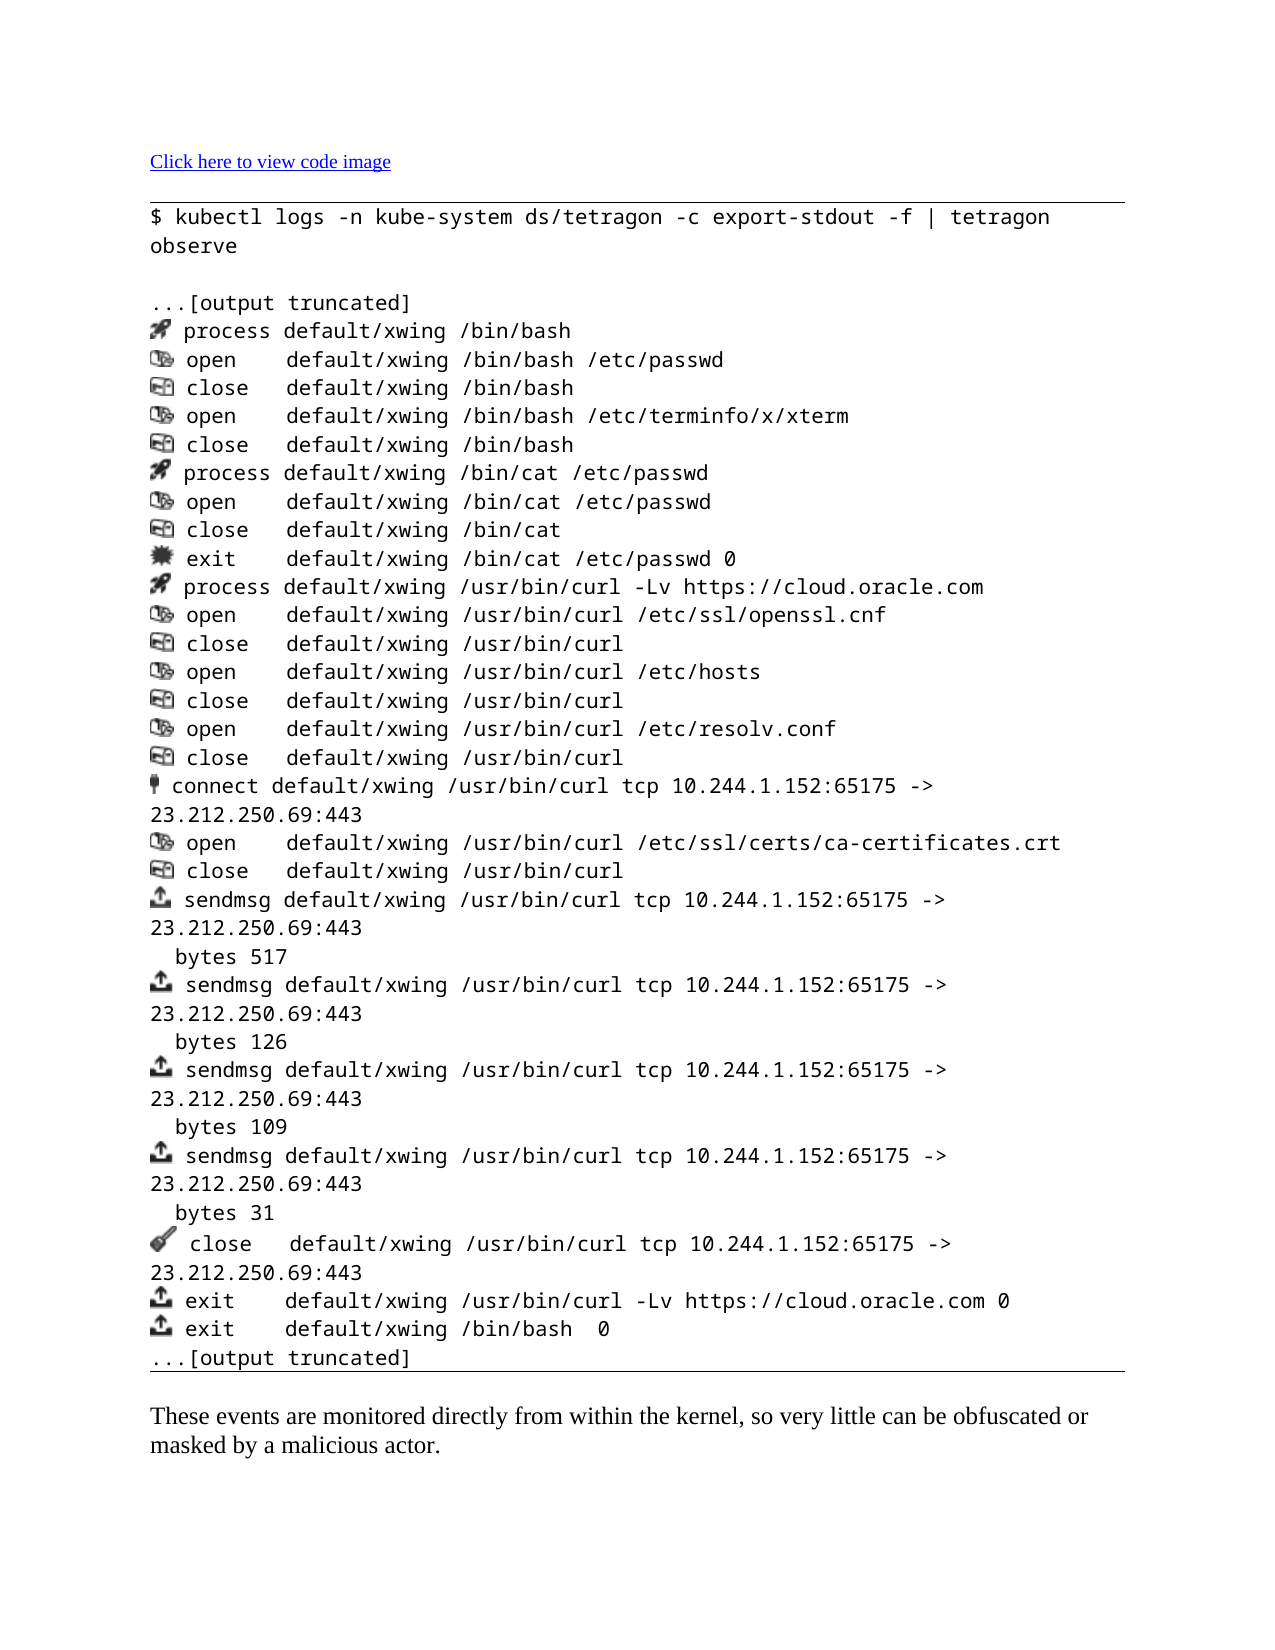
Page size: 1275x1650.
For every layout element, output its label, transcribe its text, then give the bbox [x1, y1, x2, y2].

text close default/xwing /usr/bin/curl [150, 686, 1125, 714]
text ...[output truncated] [150, 288, 1125, 316]
picture [150, 774, 159, 794]
text open default/xwing /usr/bin/curl /etc/hosts [150, 657, 1125, 686]
text open default/xwing /usr/bin/curl /etc/resolv.conf [150, 714, 1125, 743]
text close default/xwing /bin/cat [150, 515, 1125, 544]
text close default/xwing /bin/bash [150, 430, 1125, 458]
text These events are monitored directly from within the kernel, so very little can be obfuscated or masked by a malicious actor. [150, 1401, 1125, 1458]
picture [150, 319, 171, 339]
picture [150, 1141, 173, 1164]
picture [150, 458, 171, 481]
text close default/xwing /usr/bin/curl [150, 743, 1125, 771]
text open default/xwing /bin/bash /etc/terminfo/x/xterm [150, 402, 1125, 430]
picture [150, 632, 174, 652]
text exit default/xwing /usr/bin/curl -Lv https://cloud.oracle.com 0 [150, 1286, 1125, 1314]
picture [150, 745, 174, 766]
picture [150, 886, 171, 908]
text open default/xwing /bin/cat /etc/passwd [150, 487, 1125, 515]
picture [150, 1286, 173, 1309]
text ...[output truncated] [150, 1342, 1125, 1371]
picture [150, 832, 174, 851]
picture [150, 406, 174, 424]
picture [150, 605, 174, 623]
text sendmsg default/xwing /usr/bin/curl tcp 10.244.1.152:65175 -> 23.212.250.69:443 [150, 1141, 1125, 1198]
picture [150, 545, 174, 566]
text process default/xwing /usr/bin/curl -Lv https://cloud.oracle.com [150, 572, 1125, 601]
text sendmsg default/xwing /usr/bin/curl tcp 10.244.1.152:65175 -> 23.212.250.69:443 [150, 885, 1125, 942]
picture [150, 1055, 173, 1078]
picture [150, 491, 174, 510]
picture [150, 350, 174, 367]
text connect default/xwing /usr/bin/curl tcp 10.244.1.152:65175 -> 23.212.250.69:443 [150, 771, 1125, 828]
text bytes 517 [150, 942, 1125, 970]
text sendmsg default/xwing /usr/bin/curl tcp 10.244.1.152:65175 -> 23.212.250.69:443 [150, 970, 1125, 1027]
picture [150, 1314, 173, 1337]
text close default/xwing /usr/bin/curl [150, 629, 1125, 657]
text exit default/xwing /bin/cat /etc/passwd 0 [150, 544, 1125, 572]
picture [150, 572, 171, 595]
text sendmsg default/xwing /usr/bin/curl tcp 10.244.1.152:65175 -> 23.212.250.69:443 [150, 1056, 1125, 1112]
text $ kubectl logs -n kube-system ds/tetragon -c export-stdout -f | tetragon observe [150, 203, 1125, 259]
text process default/xwing /bin/cat /etc/passwd [150, 458, 1125, 487]
picture [150, 377, 174, 396]
picture [150, 433, 174, 453]
text close default/xwing /usr/bin/curl [150, 857, 1125, 885]
picture [150, 859, 174, 879]
text close default/xwing /bin/bash [150, 373, 1125, 402]
text bytes 126 [150, 1027, 1125, 1056]
picture [150, 970, 173, 993]
text bytes 31 [150, 1198, 1125, 1226]
picture [150, 718, 174, 737]
text exit default/xwing /bin/bash 0 [150, 1314, 1125, 1342]
picture [150, 688, 174, 709]
text open default/xwing /usr/bin/curl /etc/ssl/openssl.cnf [150, 601, 1125, 629]
text Click here to view code image [150, 150, 1125, 173]
text open default/xwing /usr/bin/curl /etc/ssl/certs/ca-certificates.crt [150, 828, 1125, 857]
text open default/xwing /bin/bash /etc/passwd [150, 345, 1125, 373]
text process default/xwing /bin/bash [150, 316, 1125, 345]
text bytes 109 [150, 1112, 1125, 1141]
text close default/xwing /usr/bin/curl tcp 10.244.1.152:65175 -> 23.212.250.69:443 [150, 1226, 1125, 1286]
picture [150, 662, 174, 680]
picture [150, 518, 174, 538]
picture [150, 1226, 177, 1252]
